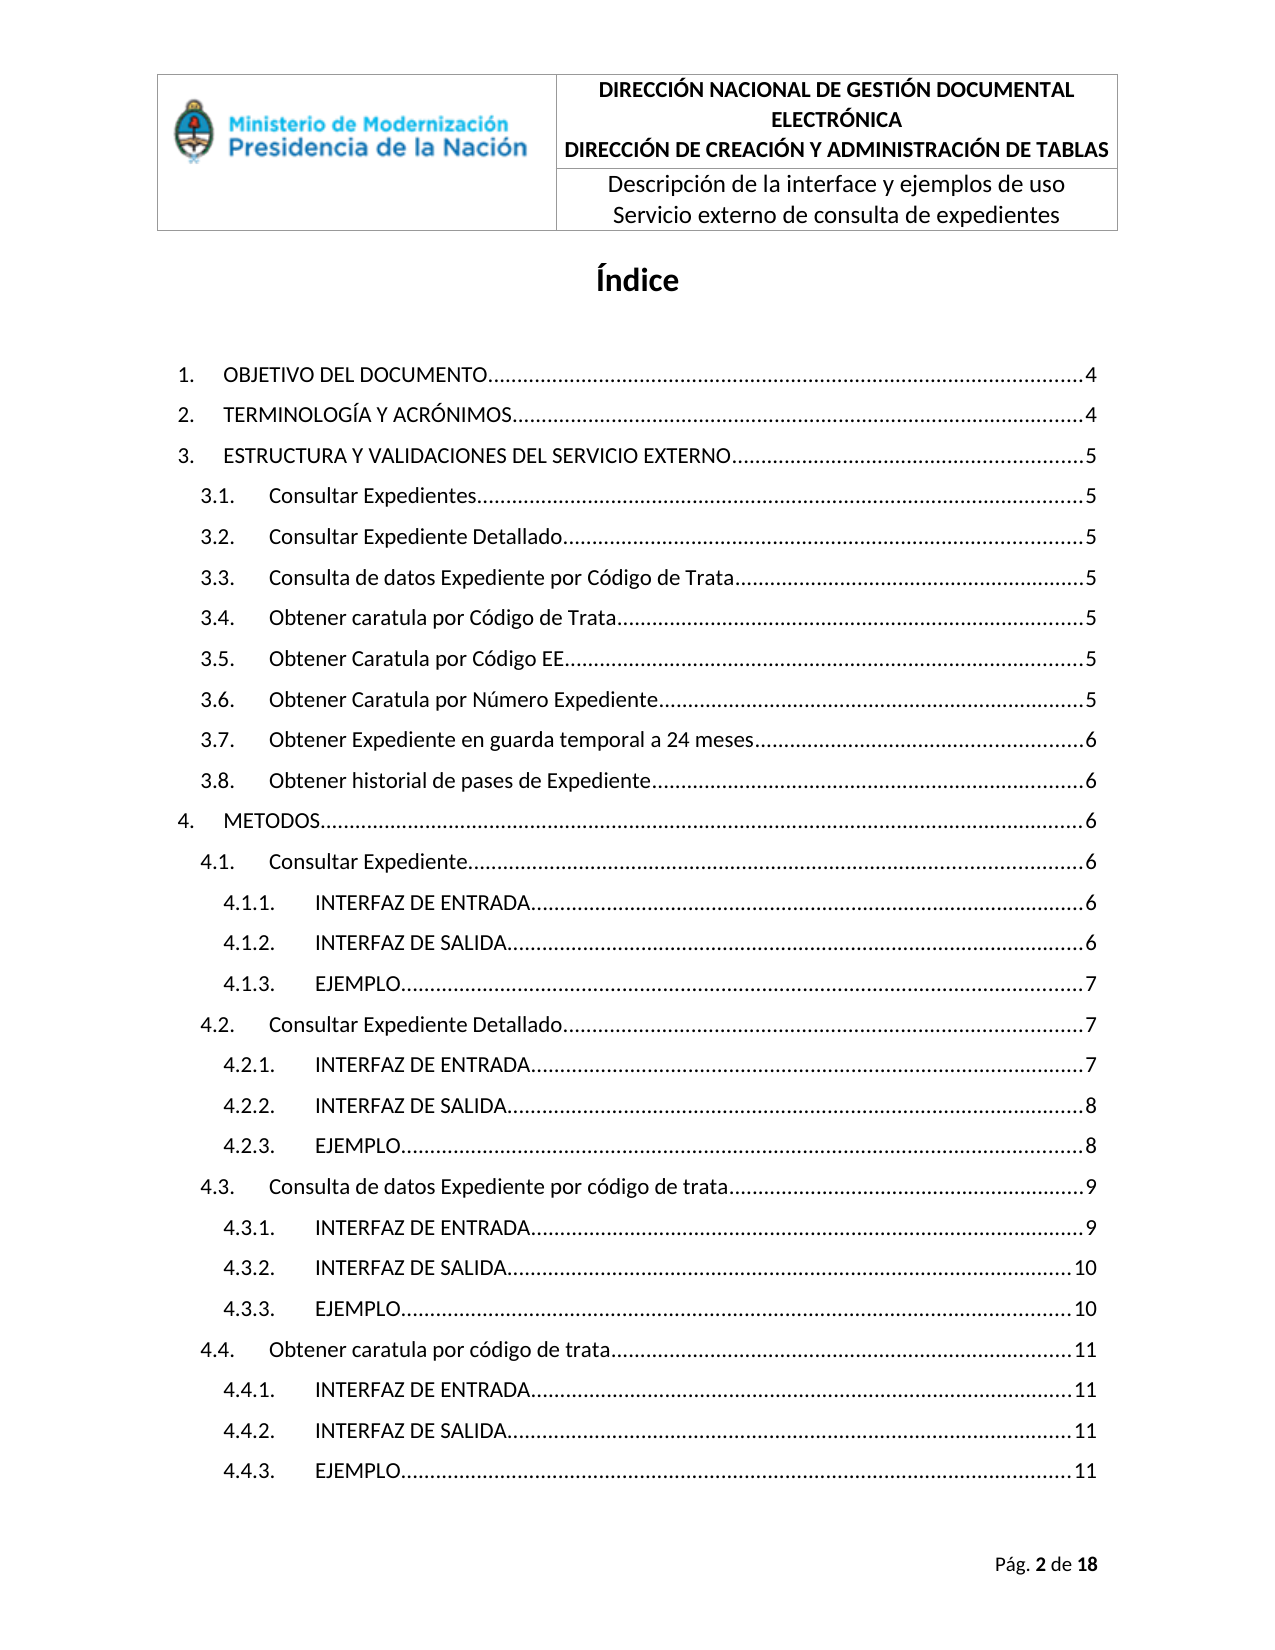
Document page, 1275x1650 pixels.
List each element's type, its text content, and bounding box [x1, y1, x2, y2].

picture [171, 95, 530, 167]
text Índice [177, 258, 1098, 299]
